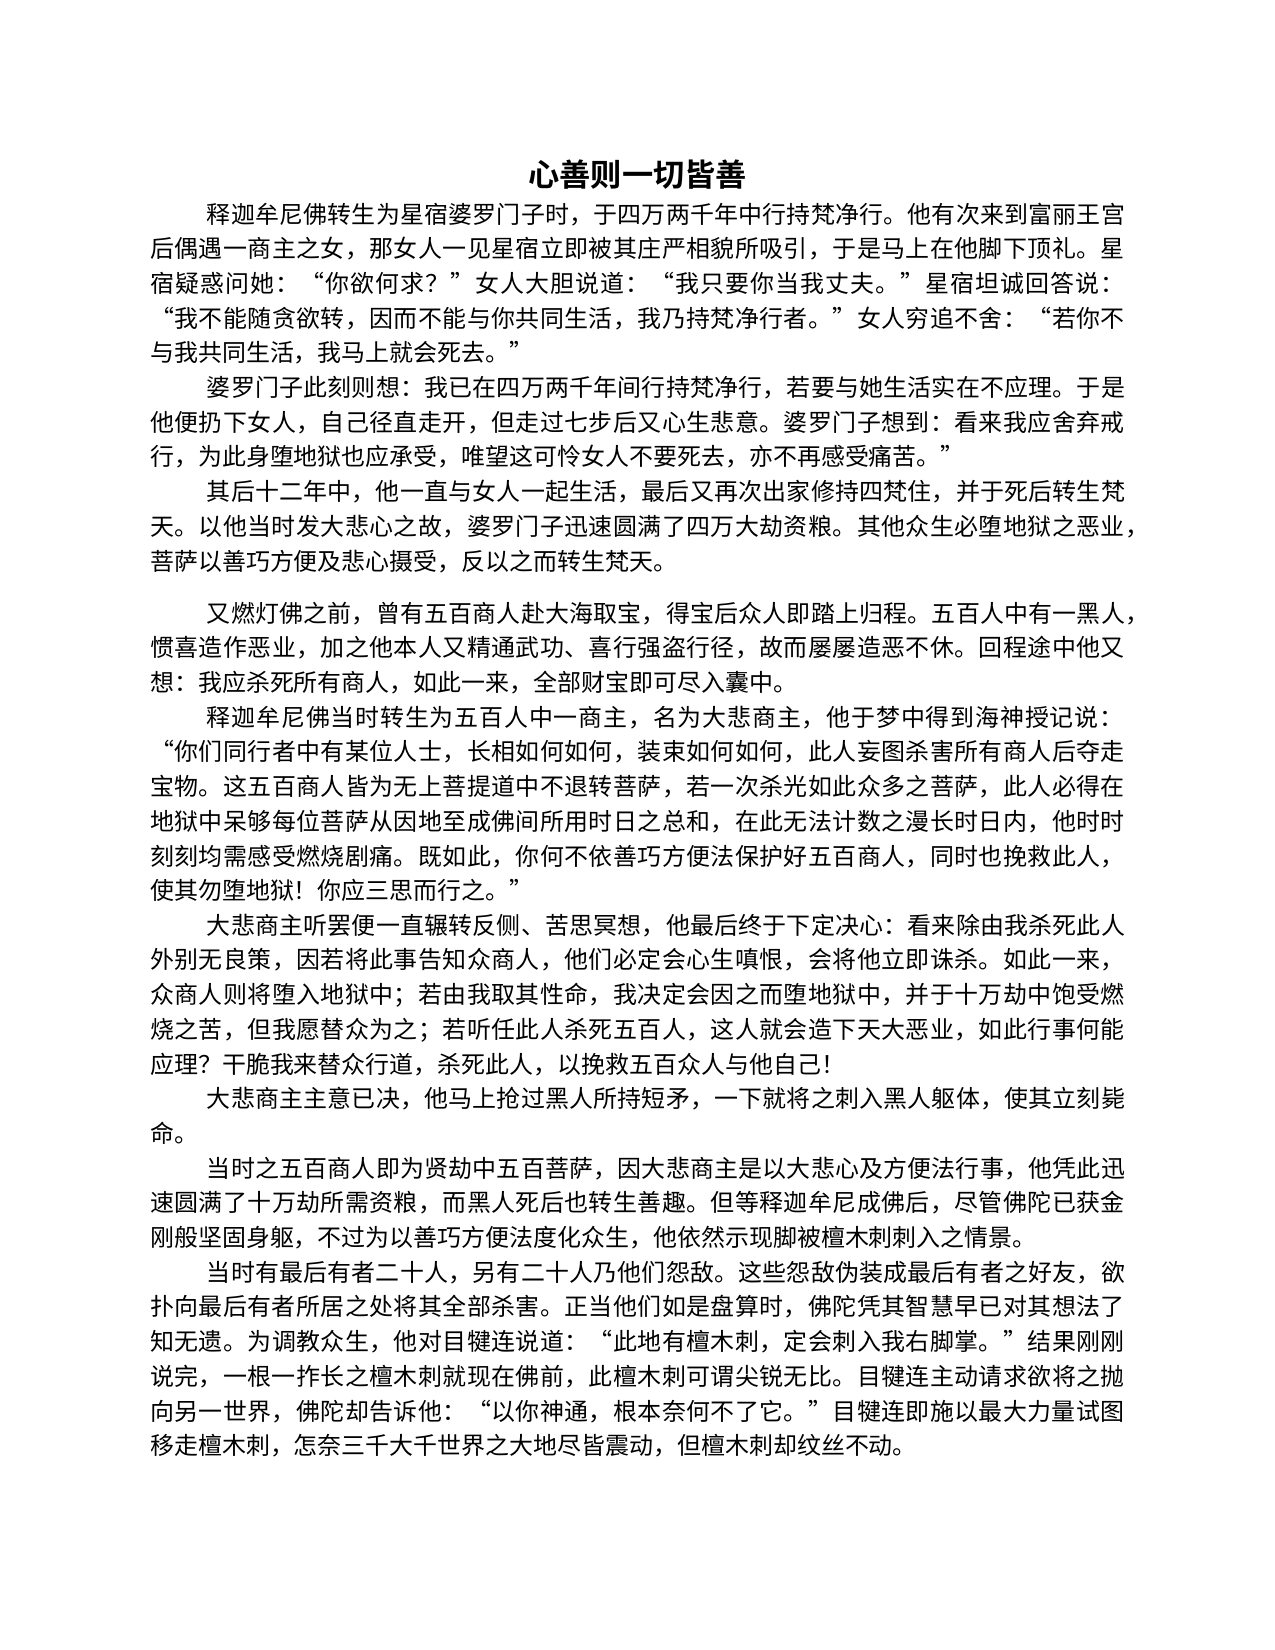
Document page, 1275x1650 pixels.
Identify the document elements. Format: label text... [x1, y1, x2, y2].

text 释迦牟尼佛转生为星宿婆罗门子时，于四万两千年中行持梵净行。他有次来到富丽王宫后偶遇一商主之女，那女人一见星宿立即被其庄严相貌所吸引，于是马上在他脚下顶礼。星宿疑惑问她：“你欲何求？”女人大胆说道：“我只要你当我丈夫。”星宿坦诚回答说：“我不能随贪欲转，因而不能与你共同生活，我乃持梵净行者。”女人穷追不舍：“若你不与我共同生活，我马上就会死去。” [150, 195, 1125, 369]
text 婆罗门子此刻则想：我已在四万两千年间行持梵净行，若要与她生活实在不应理。于是他便扔下女人，自己径直走开，但走过七步后又心生悲意。婆罗门子想到：看来我应舍弃戒行，为此身堕地狱也应承受，唯望这可怜女人不要死去，亦不再感受痛苦。” [150, 369, 1125, 473]
text 当时之五百商人即为贤劫中五百菩萨，因大悲商主是以大悲心及方便法行事，他凭此迅速圆满了十万劫所需资粮，而黑人死后也转生善趣。但等释迦牟尼成佛后，尽管佛陀已获金刚般坚固身躯，不过为以善巧方便法度化众生，他依然示现脚被檀木刺刺入之情景。 [150, 1149, 1125, 1253]
text 大悲商主主意已决，他马上抢过黑人所持短矛，一下就将之刺入黑人躯体，使其立刻毙命。 [150, 1080, 1125, 1149]
text 释迦牟尼佛当时转生为五百人中一商主，名为大悲商主，他于梦中得到海神授记说：“你们同行者中有某位人士，长相如何如何，装束如何如何，此人妄图杀害所有商人后夺走宝物。这五百商人皆为无上菩提道中不退转菩萨，若一次杀光如此众多之菩萨，此人必得在地狱中呆够每位菩萨从因地至成佛间所用时日之总和，在此无法计数之漫长时日内，他时时刻刻均需感受燃烧剧痛。既如此，你何不依善巧方便法保护好五百商人，同时也挽救此人，使其勿堕地狱！你应三思而行之。” [150, 698, 1125, 906]
subtitle 心善则一切皆善 [150, 150, 1125, 195]
text 大悲商主听罢便一直辗转反侧、苦思冥想，他最后终于下定决心：看来除由我杀死此人外别无良策，因若将此事告知众商人，他们必定会心生嗔恨，会将他立即诛杀。如此一来，众商人则将堕入地狱中；若由我取其性命，我决定会因之而堕地狱中，并于十万劫中饱受燃烧之苦，但我愿替众为之；若听任此人杀死五百人，这人就会造下天大恶业，如此行事何能应理？干脆我来替众行道，杀死此人，以挽救五百众人与他自己！ [150, 906, 1125, 1080]
text 又燃灯佛之前，曾有五百商人赴大海取宝，得宝后众人即踏上归程。五百人中有一黑人，惯喜造作恶业，加之他本人又精通武功、喜行强盗行径，故而屡屡造恶不休。回程途中他又想：我应杀死所有商人，如此一来，全部财宝即可尽入囊中。 [150, 594, 1125, 698]
text 其后十二年中，他一直与女人一起生活，最后又再次出家修持四梵住，并于死后转生梵天。以他当时发大悲心之故，婆罗门子迅速圆满了四万大劫资粮。其他众生必堕地狱之恶业，菩萨以善巧方便及悲心摄受，反以之而转生梵天。 [150, 473, 1125, 577]
text 当时有最后有者二十人，另有二十人乃他们怨敌。这些怨敌伪装成最后有者之好友，欲扑向最后有者所居之处将其全部杀害。正当他们如是盘算时，佛陀凭其智慧早已对其想法了知无遗。为调教众生，他对目犍连说道：“此地有檀木刺，定会刺入我右脚掌。”结果刚刚说完，一根一拃长之檀木刺就现在佛前，此檀木刺可谓尖锐无比。目犍连主动请求欲将之抛向另一世界，佛陀却告诉他：“以你神通，根本奈何不了它。”目犍连即施以最大力量试图移走檀木刺，怎奈三千大千世界之大地尽皆震动，但檀木刺却纹丝不动。 [150, 1253, 1125, 1461]
